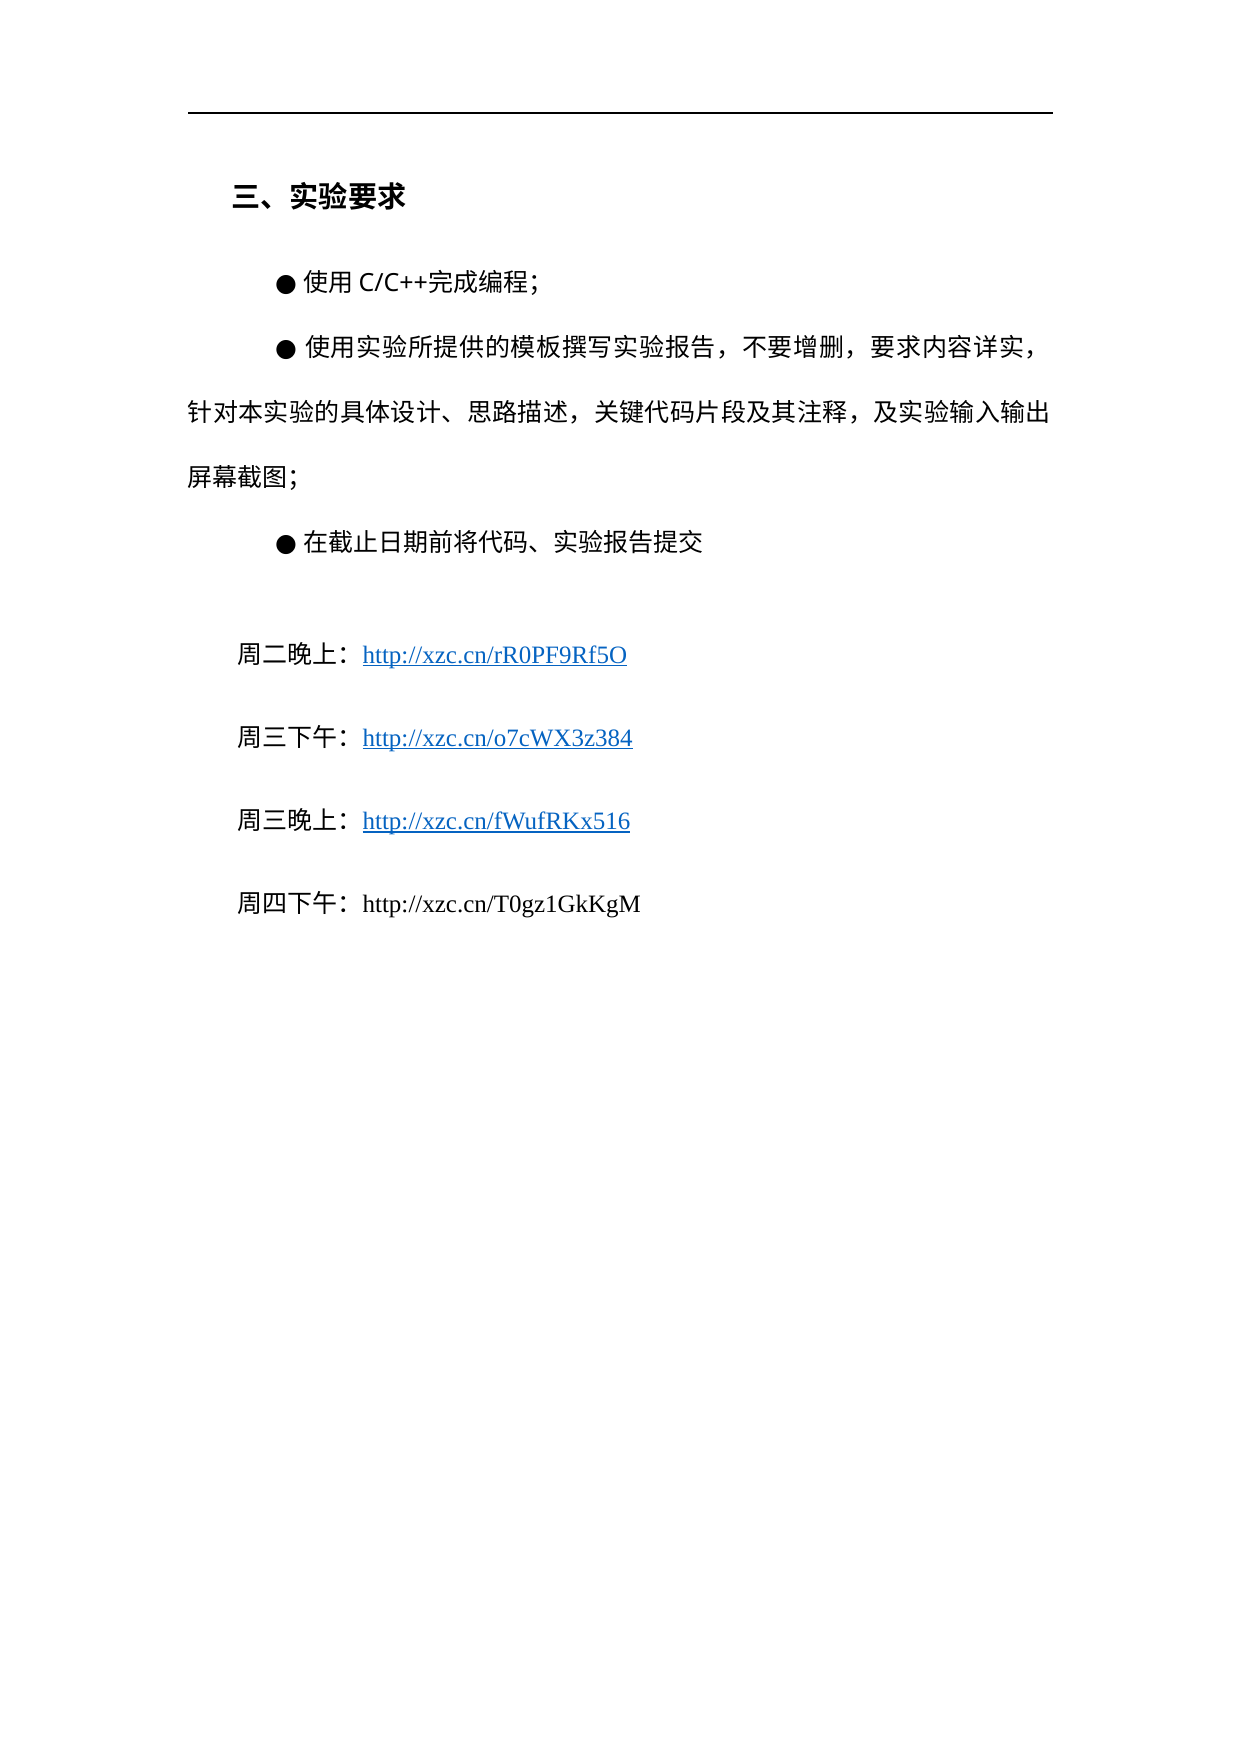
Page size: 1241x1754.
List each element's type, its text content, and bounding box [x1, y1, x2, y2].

list ● 使用实验所提供的模板撰写实验报告，不要增删，要求内容详实，针对本实验的具体设计、思路描述，关键代码片段及其注释，及实验输入输出屏幕截图； [187, 313, 1053, 508]
list ● 在截止日期前将代码、实验报告提交 [187, 508, 1053, 573]
text 周三晚上：http://xzc.cn/fWufRKx516 [187, 786, 1053, 851]
text 周四下午：http://xzc.cn/T0gz1GkKgM [187, 869, 1053, 934]
list ● 使用C/C++完成编程； [187, 248, 1053, 313]
text 周三下午：http://xzc.cn/o7cWX3z384 [187, 703, 1053, 768]
subtitle 实验要求 [187, 162, 1053, 227]
text 周二晚上：http://xzc.cn/rR0PF9Rf5O [187, 620, 1053, 685]
